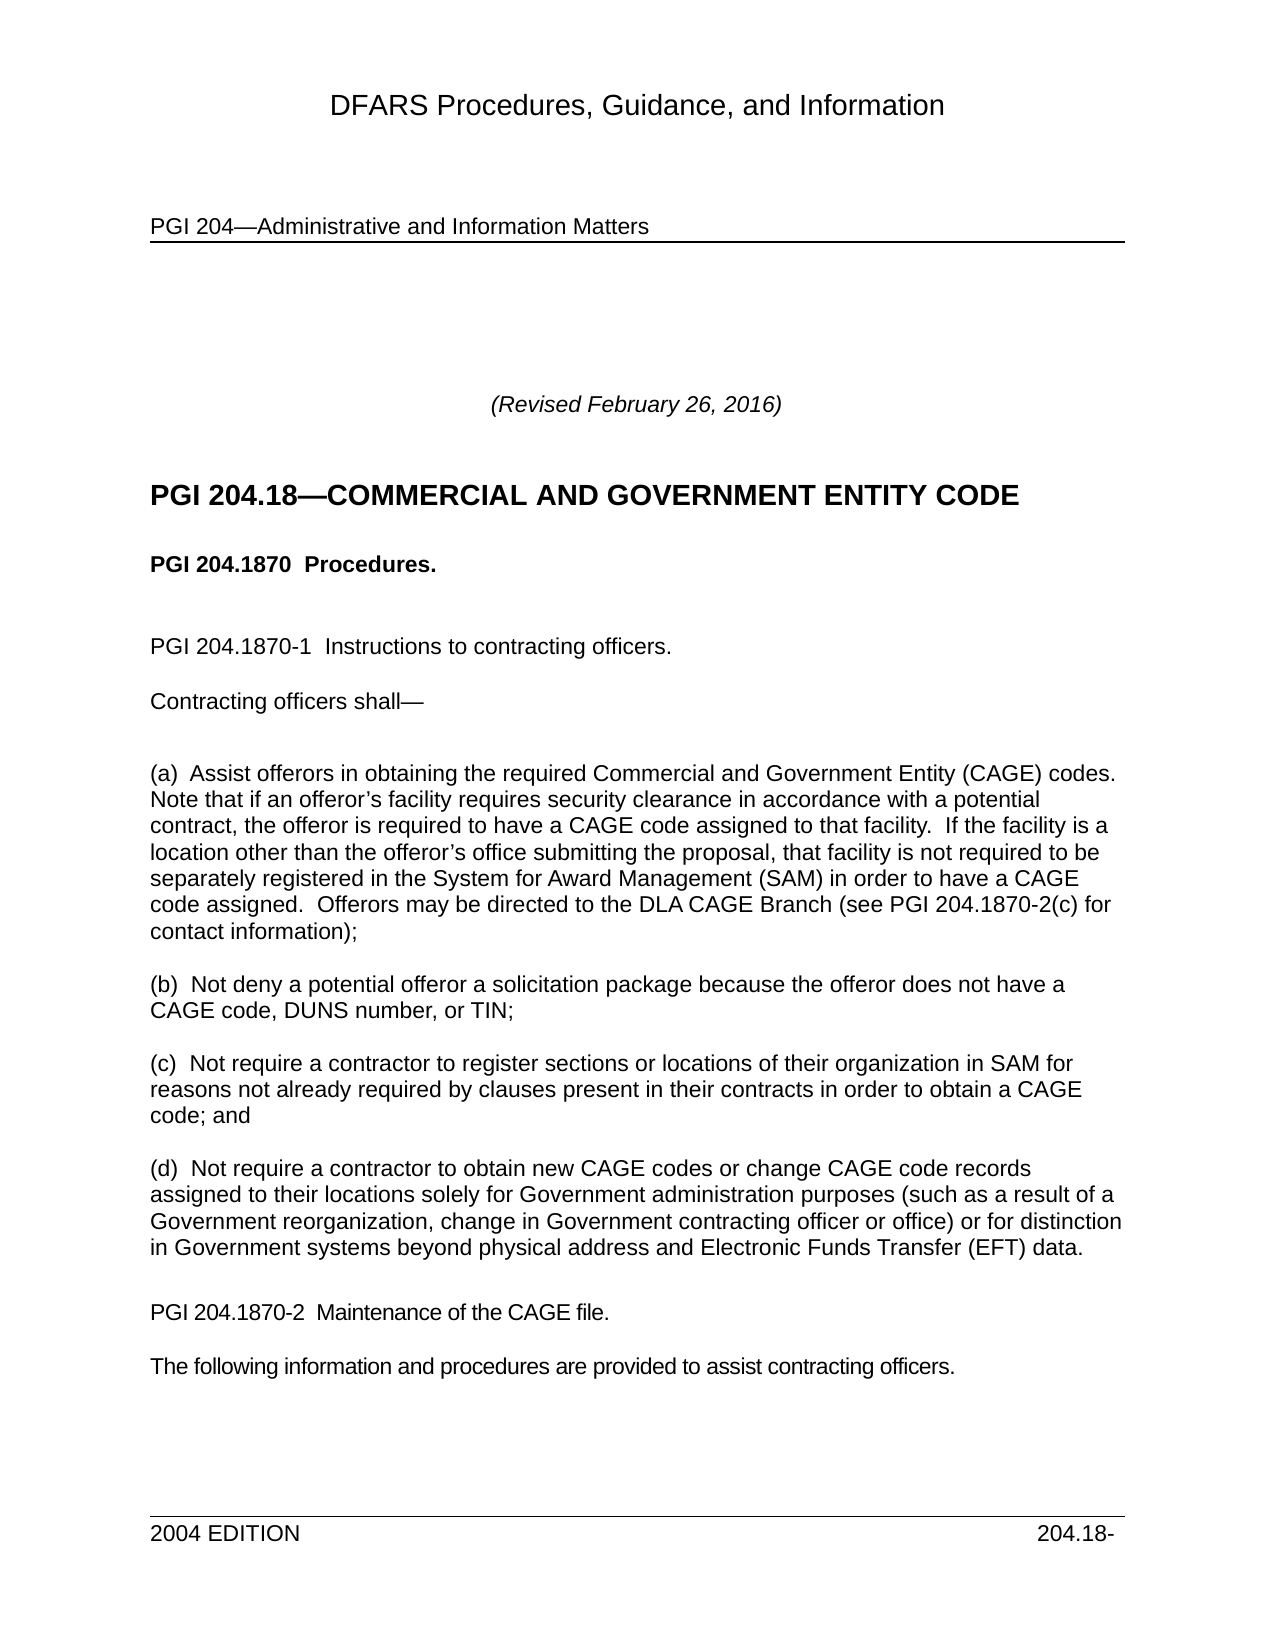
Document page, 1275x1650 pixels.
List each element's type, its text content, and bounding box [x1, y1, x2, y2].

subtitle PGI 204.1870 Procedures. [150, 524, 1125, 577]
list (d) Not require a contractor to obtain new CAGE codes or change CAGE code records assigned to their locations solely for Government administration purposes (such as a result of a Government reorganization, change in Government contracting officer or office) or for distinction in Government systems beyond physical address and Electronic Funds Transfer (EFT) data. [112, 1129, 1125, 1260]
list (b) Not deny a potential offeror a solicitation package because the offeror does not have a CAGE code, DUNS number, or TIN; [112, 944, 1125, 1023]
subtitle PGI 204.1870-1 Instructions to contracting officers. [150, 606, 1125, 659]
text Contracting officers shall— [150, 688, 1125, 714]
list (c) Not require a contractor to register sections or locations of their organization in SAM for reasons not already required by clauses present in their contracts in order to obtain a CAGE code; and [112, 1023, 1125, 1129]
subtitle PGI 204.18—COMMERCIAL AND GOVERNMENT ENTITY CODE [150, 445, 1125, 512]
text The following information and procedures are provided to assist contracting officers. [150, 1355, 1125, 1380]
subtitle PGI 204.1870-2 Maintenance of the CAGE file. [150, 1273, 1125, 1326]
text (Revised February 26, 2016) [150, 391, 1125, 418]
list (a) Assist offerors in obtaining the required Commercial and Government Entity (CAGE) codes. Note that if an offeror’s facility requires security clearance in accordance with a potential contract, the offeror is required to have a CAGE code assigned to that facility. If the facility is a location other than the offeror’s office submitting the proposal, that facility is not required to be separately registered in the System for Award Management (SAM) in order to have a CAGE code assigned. Offerors may be directed to the DLA CAGE Branch (see PGI 204.1870-2(c) for contact information); [112, 733, 1125, 944]
